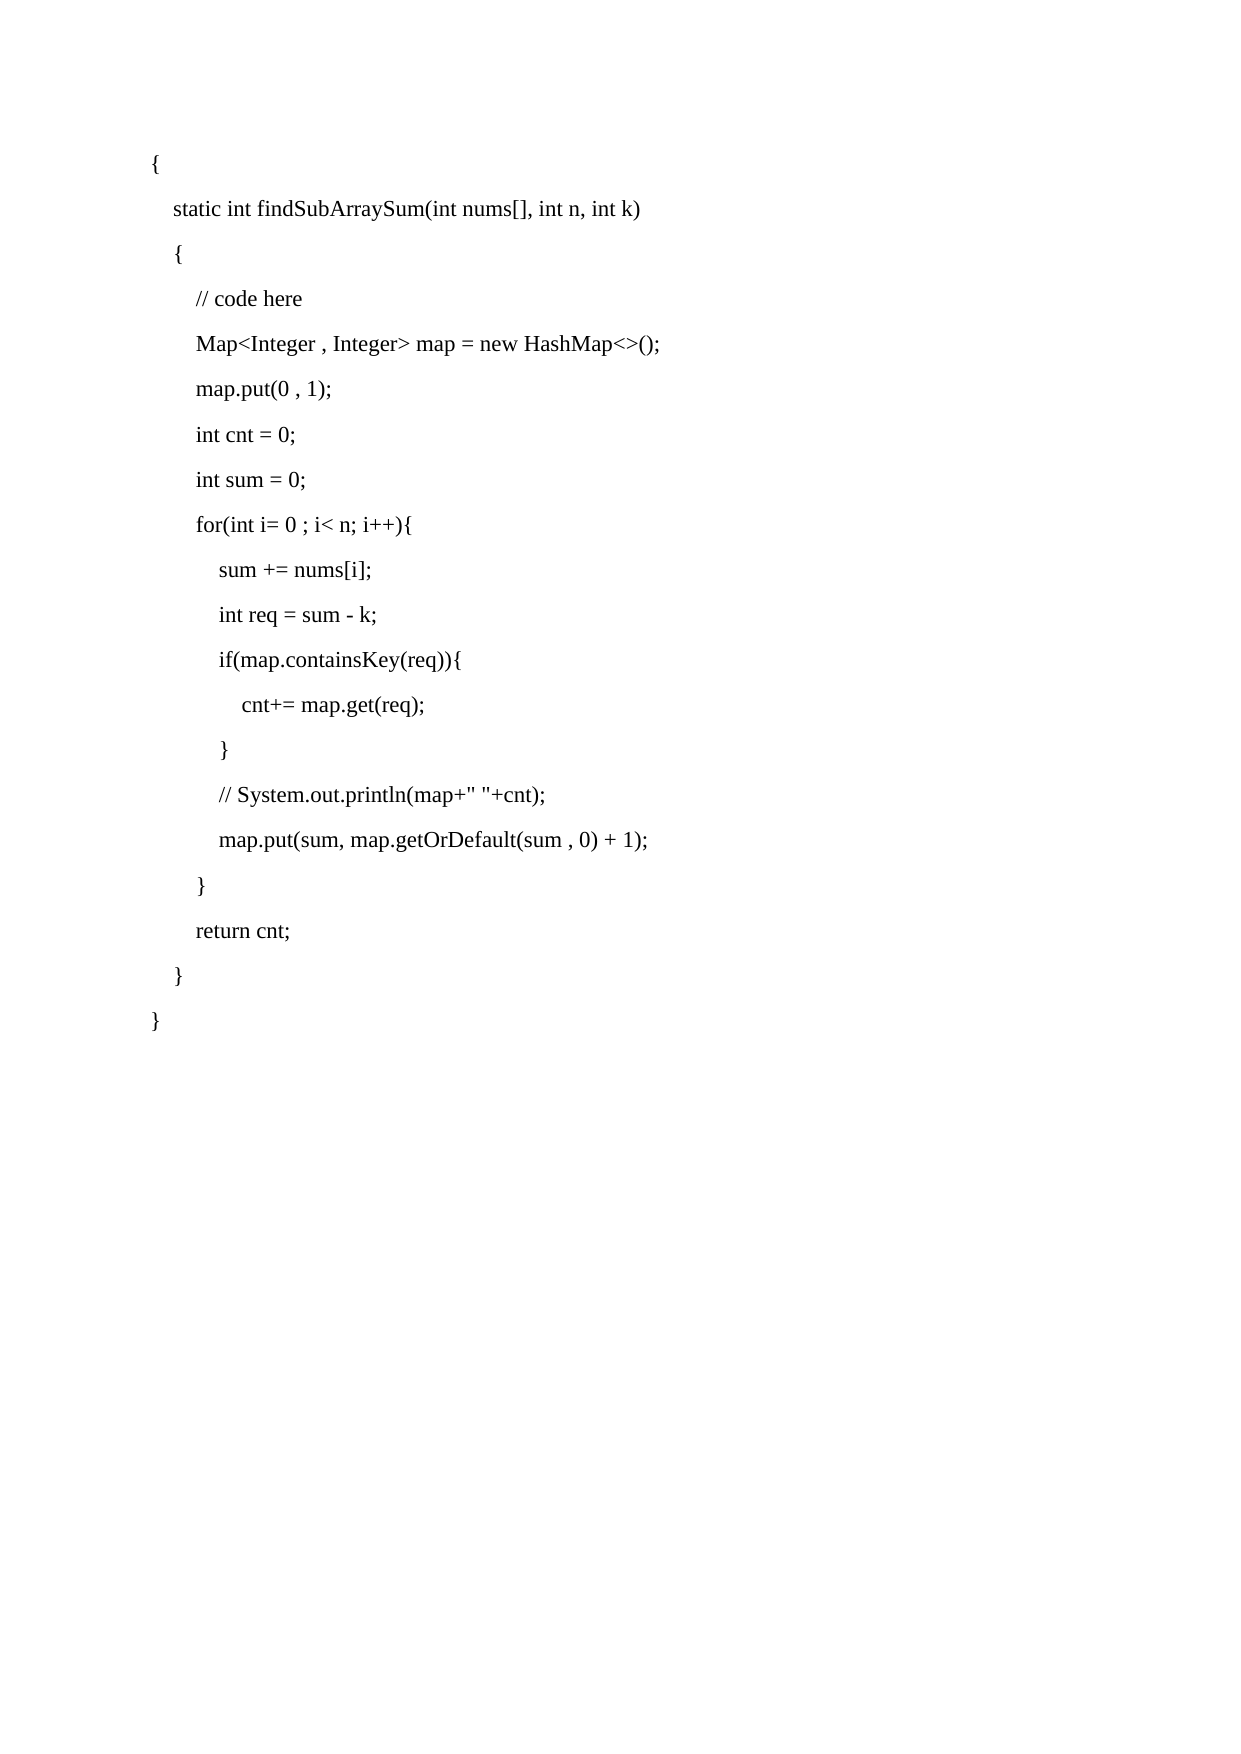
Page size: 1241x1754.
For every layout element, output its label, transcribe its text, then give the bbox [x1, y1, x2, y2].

text { [150, 150, 1090, 176]
text for(int i= 0 ; i< n; i++){ [150, 511, 1090, 537]
text int sum = 0; [150, 466, 1090, 492]
text } [150, 1007, 1090, 1033]
text // System.out.println(map+" "+cnt); [150, 781, 1090, 808]
text return cnt; [150, 917, 1090, 943]
text static int findSubArraySum(int nums[], int n, int k) [150, 195, 1090, 221]
text if(map.containsKey(req)){ [150, 646, 1090, 672]
text cnt+= map.get(req); [150, 691, 1090, 718]
text } [150, 962, 1090, 988]
text map.put(sum, map.getOrDefault(sum , 0) + 1); [150, 827, 1090, 853]
text { [150, 240, 1090, 267]
text int req = sum - k; [150, 601, 1090, 627]
text // code here [150, 285, 1090, 312]
text } [150, 736, 1090, 763]
text } [150, 872, 1090, 898]
text Map<Integer , Integer> map = new HashMap<>(); [150, 330, 1090, 357]
text int cnt = 0; [150, 421, 1090, 447]
text map.put(0 , 1); [150, 376, 1090, 402]
text sum += nums[i]; [150, 556, 1090, 582]
